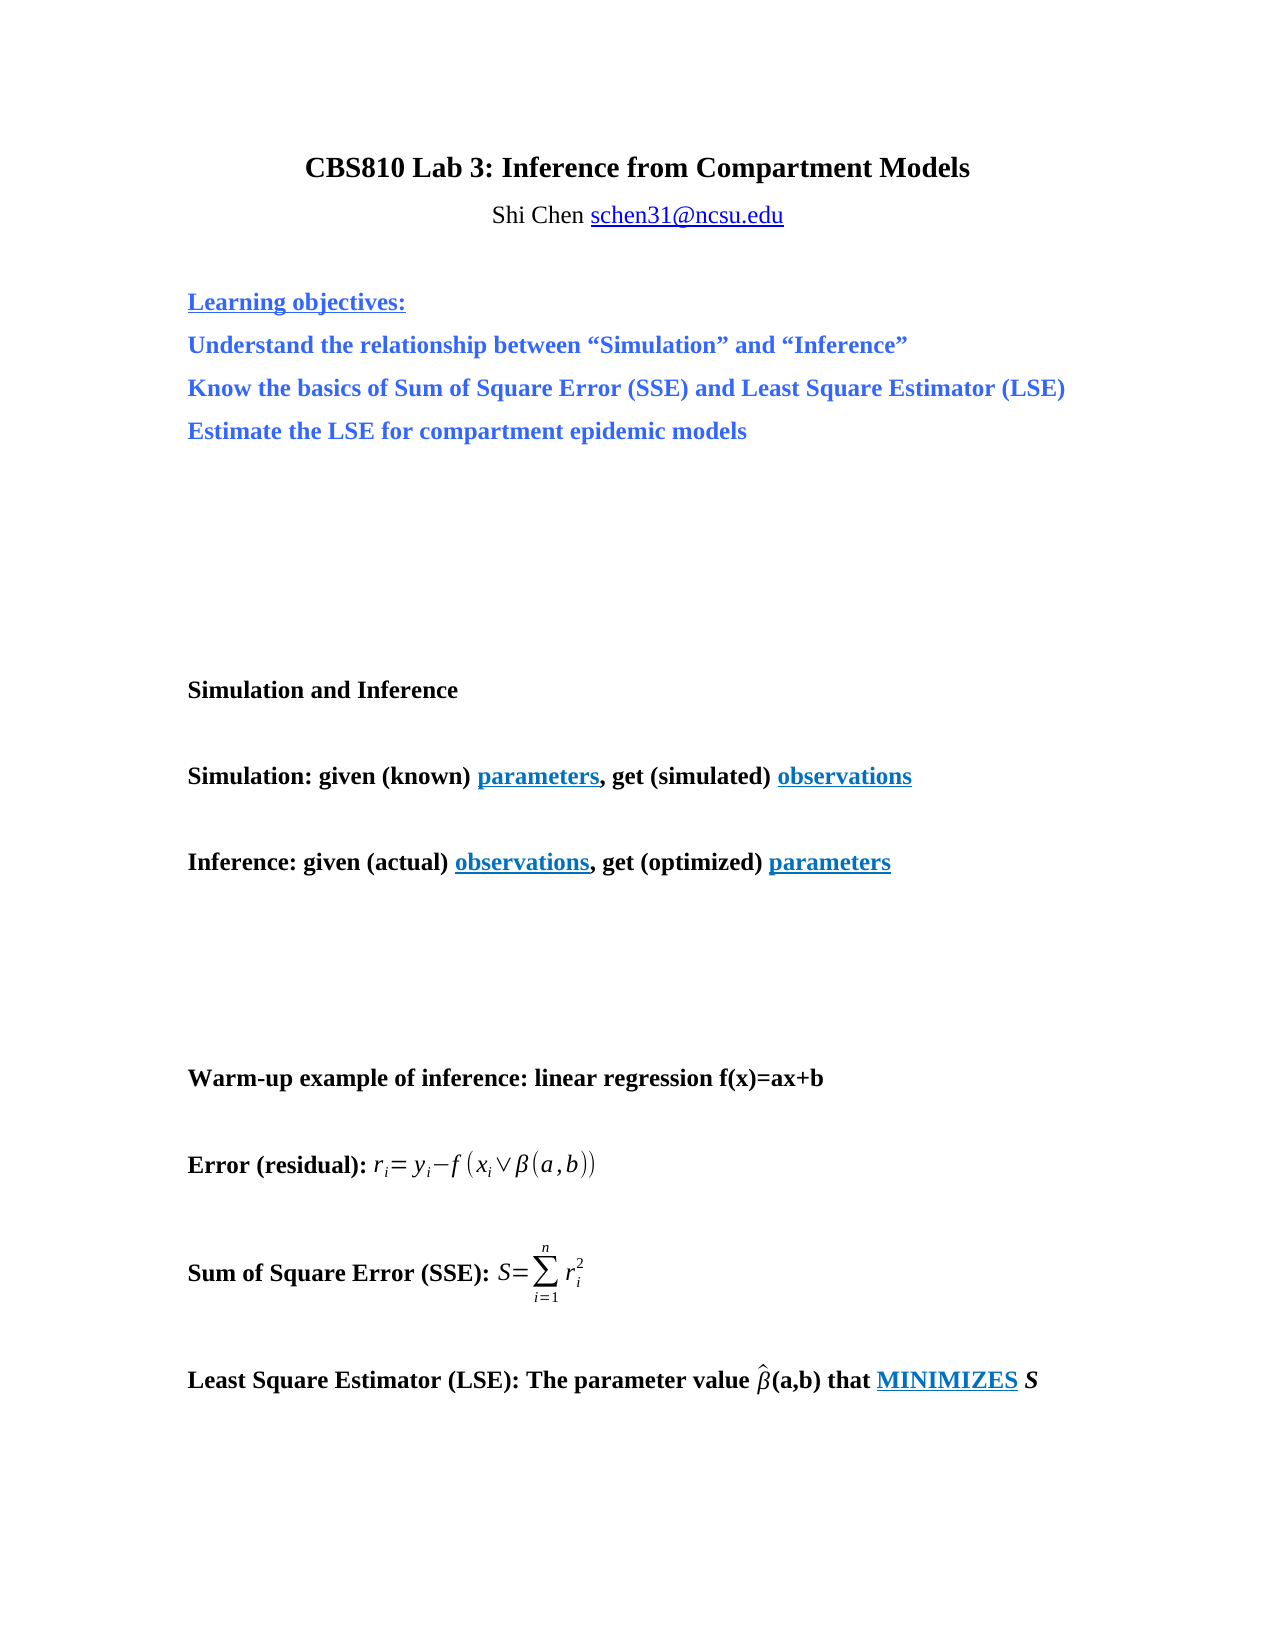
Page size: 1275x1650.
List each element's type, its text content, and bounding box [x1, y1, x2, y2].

text Shi Chen schen31@ncsu.edu [187, 200, 1087, 229]
text Simulation and Inference [187, 675, 1087, 703]
text Least Square Estimator (LSE): The parameter value (a,b) that MINIMIZES S [187, 1363, 1087, 1395]
text Warm-up example of inference: linear regression f(x)=ax+b [187, 1063, 1087, 1092]
text Inference: given (actual) observations, get (optimized) parameters [187, 847, 1087, 876]
text Know the basics of Sum of Square Error (SSE) and Least Square Estimator (LSE) [187, 373, 1087, 402]
text Sum of Square Error (SSE): [187, 1238, 1087, 1306]
text Understand the relationship between “Simulation” and “Inference” [187, 330, 1087, 358]
text CBS810 Lab 3: Inference from Compartment Models [187, 150, 1087, 183]
text Learning objectives: [187, 287, 1087, 315]
text Simulation: given (known) parameters, get (simulated) observations [187, 761, 1087, 790]
text Estimate the LSE for compartment epidemic models [187, 416, 1087, 445]
text Error (residual): [187, 1149, 1087, 1181]
